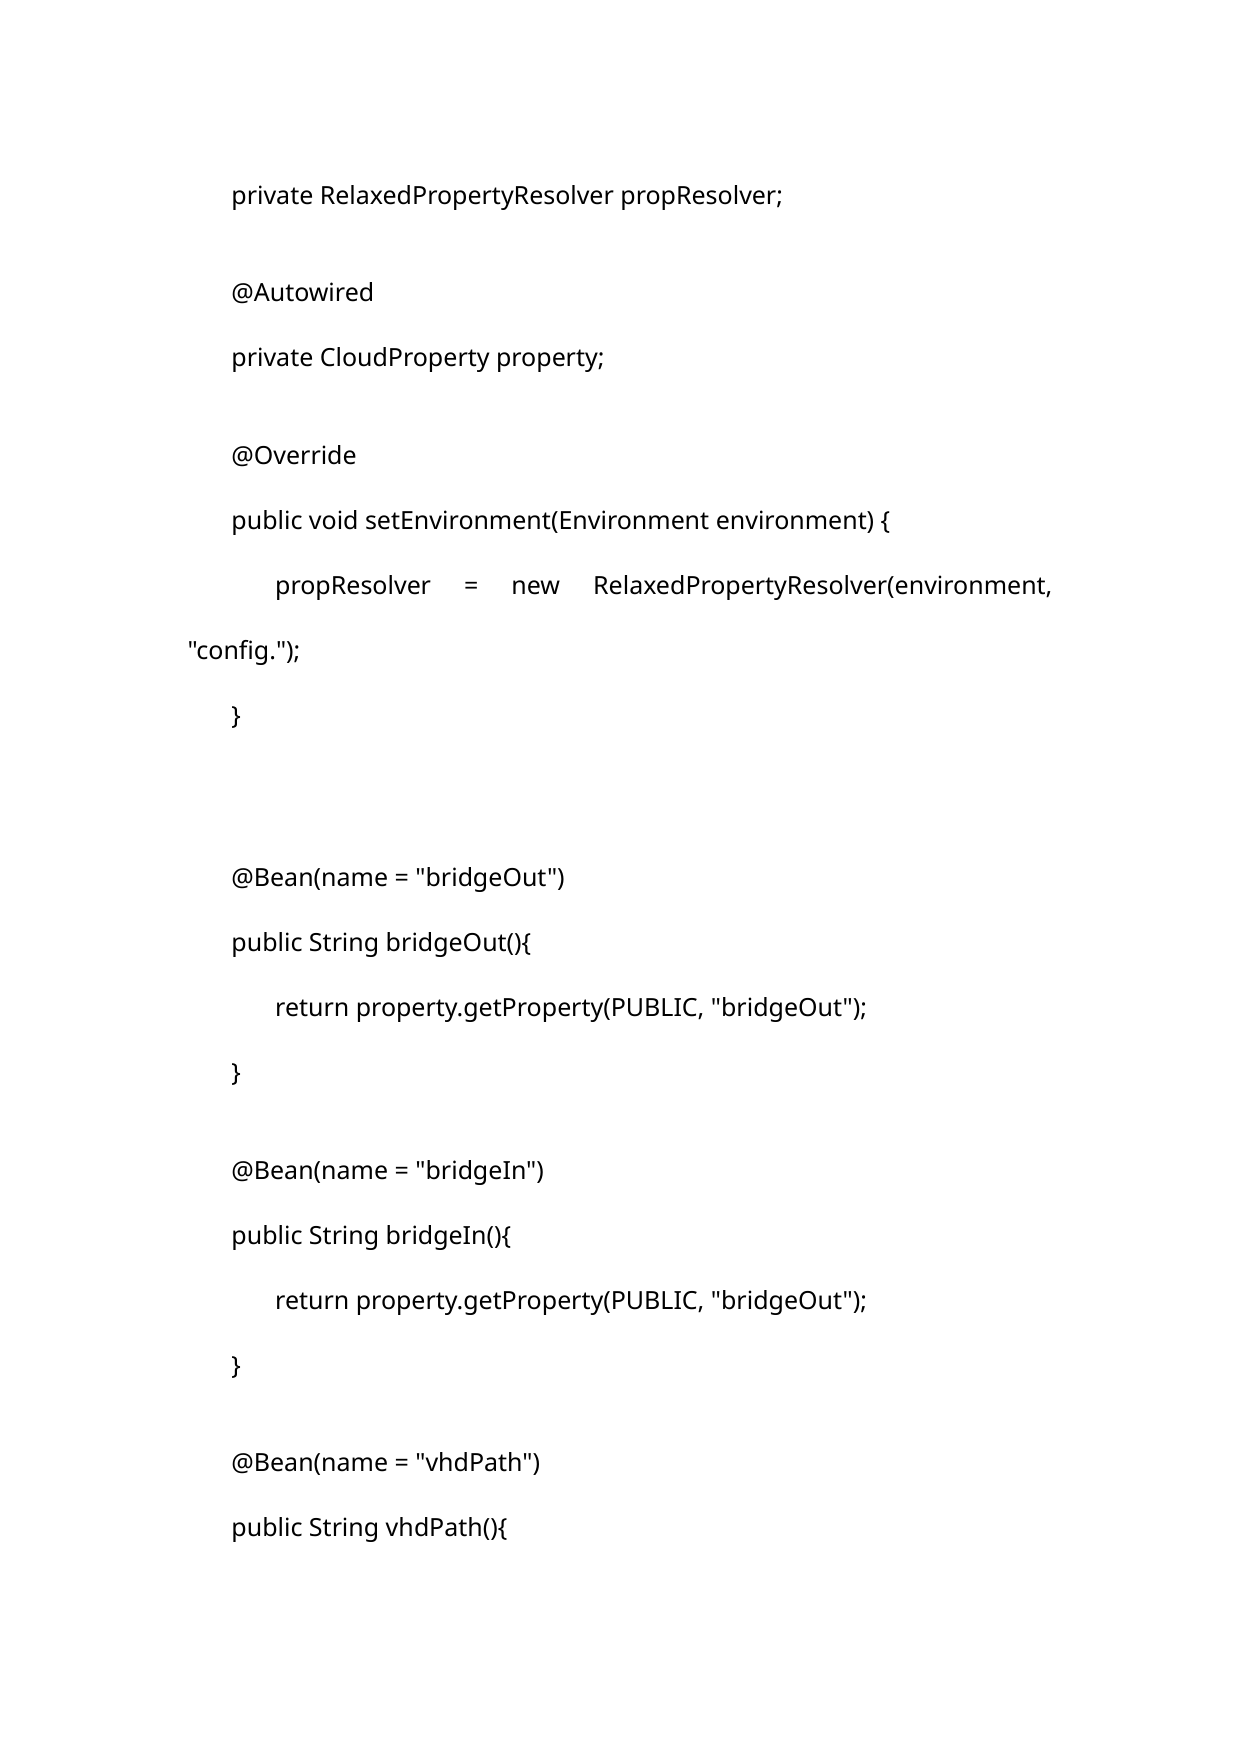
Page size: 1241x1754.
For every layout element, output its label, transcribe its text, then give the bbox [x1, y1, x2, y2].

text } [187, 1039, 1053, 1104]
text return property.getProperty(PUBLIC, "bridgeOut"); [187, 1267, 1053, 1332]
text private CloudProperty property; [187, 324, 1053, 389]
text public String bridgeOut(){ [187, 909, 1053, 974]
text propResolver = new RelaxedPropertyResolver(environment, "config."); [187, 552, 1053, 682]
text public String vhdPath(){ [187, 1494, 1053, 1559]
text } [187, 1332, 1053, 1397]
text return property.getProperty(PUBLIC, "bridgeOut"); [187, 974, 1053, 1039]
text private RelaxedPropertyResolver propResolver; [187, 162, 1053, 227]
text @Autowired [187, 259, 1053, 324]
text @Bean(name = "bridgeIn") [187, 1137, 1053, 1202]
text @Bean(name = "bridgeOut") [187, 844, 1053, 909]
text @Bean(name = "vhdPath") [187, 1429, 1053, 1494]
text public void setEnvironment(Environment environment) { [187, 487, 1053, 552]
text @Override [187, 422, 1053, 487]
text } [187, 682, 1053, 747]
text public String bridgeIn(){ [187, 1202, 1053, 1267]
